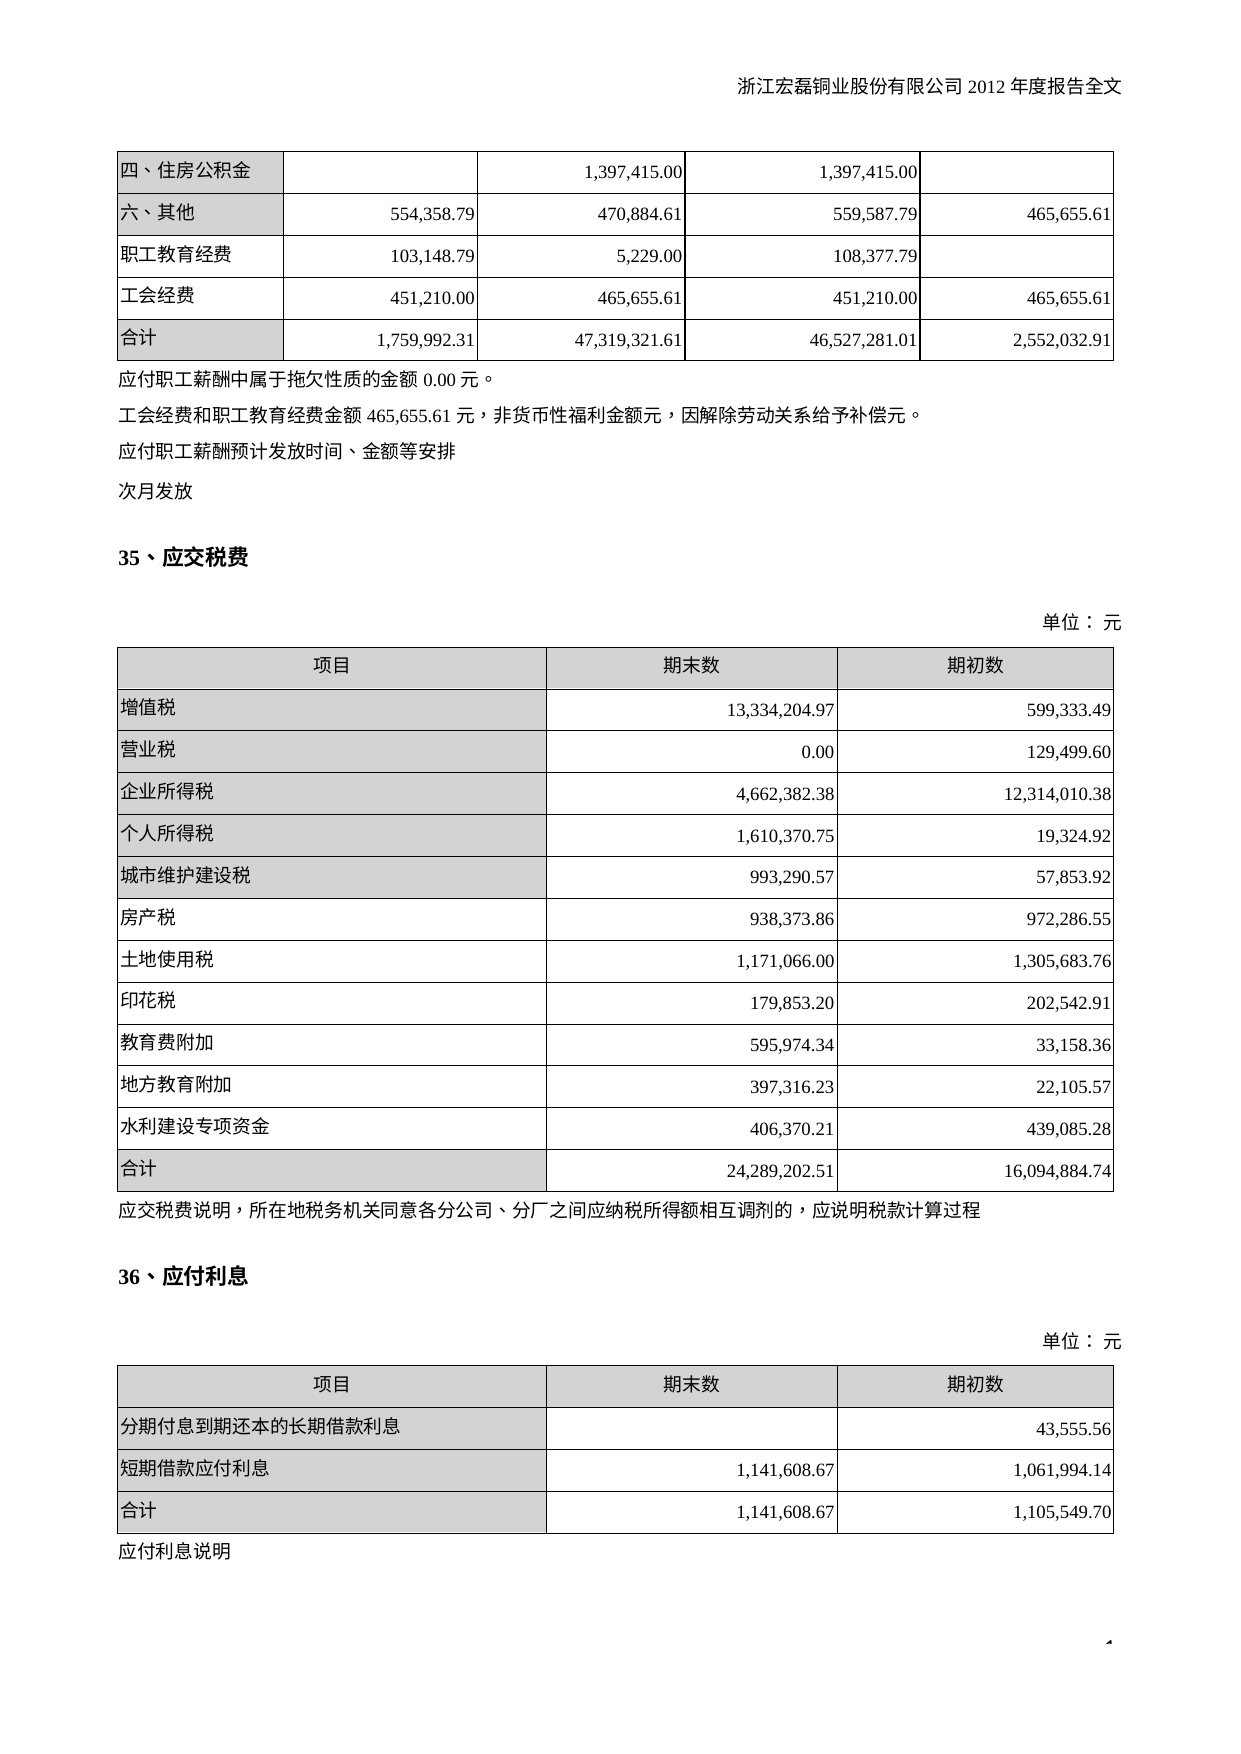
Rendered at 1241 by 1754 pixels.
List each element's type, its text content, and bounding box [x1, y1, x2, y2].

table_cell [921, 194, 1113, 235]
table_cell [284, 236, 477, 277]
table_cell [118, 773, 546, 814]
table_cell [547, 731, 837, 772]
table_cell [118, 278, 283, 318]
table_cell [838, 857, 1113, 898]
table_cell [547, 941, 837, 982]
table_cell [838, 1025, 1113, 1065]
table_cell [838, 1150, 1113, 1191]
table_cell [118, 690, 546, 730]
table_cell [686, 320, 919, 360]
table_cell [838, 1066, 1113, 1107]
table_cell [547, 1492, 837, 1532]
text 工会经费和职工教育经费金额 465,655.61 元，非货币性福利金额元，因解除劳动关系给予补偿元。 应付职工薪酬预计发放时间、金额等安排 [118, 403, 926, 464]
text 应交税费说明，所在地税务机关同意各分公司、分厂之间应纳税所得额相互调剂的，应说明税款计算过程 [118, 1197, 1123, 1223]
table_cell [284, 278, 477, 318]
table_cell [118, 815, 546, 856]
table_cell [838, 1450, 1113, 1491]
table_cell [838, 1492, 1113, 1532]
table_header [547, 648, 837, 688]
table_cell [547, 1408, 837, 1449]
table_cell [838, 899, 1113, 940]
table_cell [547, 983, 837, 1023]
text 应付利息说明 [118, 1539, 1123, 1564]
text 单位： 元 [106, 609, 1122, 635]
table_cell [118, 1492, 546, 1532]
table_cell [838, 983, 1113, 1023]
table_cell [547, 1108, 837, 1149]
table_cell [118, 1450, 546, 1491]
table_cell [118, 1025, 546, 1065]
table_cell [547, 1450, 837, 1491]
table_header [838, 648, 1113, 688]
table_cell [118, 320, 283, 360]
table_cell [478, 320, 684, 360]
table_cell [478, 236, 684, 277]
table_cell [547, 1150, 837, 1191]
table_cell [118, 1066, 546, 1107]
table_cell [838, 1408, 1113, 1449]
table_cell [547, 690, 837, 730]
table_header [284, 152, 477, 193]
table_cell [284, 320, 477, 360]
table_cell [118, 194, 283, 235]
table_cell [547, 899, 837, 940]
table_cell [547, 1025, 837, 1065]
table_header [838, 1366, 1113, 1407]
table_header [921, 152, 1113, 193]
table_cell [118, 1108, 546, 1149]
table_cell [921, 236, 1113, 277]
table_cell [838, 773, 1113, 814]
text 次月发放 [118, 479, 1123, 504]
subtitle 35、应交税费 [118, 542, 1123, 572]
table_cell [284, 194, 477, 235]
text 应付职工薪酬中属于拖欠性质的金额 0.00 元。 [118, 367, 1123, 392]
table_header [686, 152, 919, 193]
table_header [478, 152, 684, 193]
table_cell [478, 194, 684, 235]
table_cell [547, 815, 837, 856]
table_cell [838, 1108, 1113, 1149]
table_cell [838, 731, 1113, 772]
text 单位： 元 [106, 1328, 1122, 1353]
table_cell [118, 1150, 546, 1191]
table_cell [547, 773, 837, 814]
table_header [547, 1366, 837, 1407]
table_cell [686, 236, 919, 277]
subtitle 36、应付利息 [118, 1261, 1123, 1291]
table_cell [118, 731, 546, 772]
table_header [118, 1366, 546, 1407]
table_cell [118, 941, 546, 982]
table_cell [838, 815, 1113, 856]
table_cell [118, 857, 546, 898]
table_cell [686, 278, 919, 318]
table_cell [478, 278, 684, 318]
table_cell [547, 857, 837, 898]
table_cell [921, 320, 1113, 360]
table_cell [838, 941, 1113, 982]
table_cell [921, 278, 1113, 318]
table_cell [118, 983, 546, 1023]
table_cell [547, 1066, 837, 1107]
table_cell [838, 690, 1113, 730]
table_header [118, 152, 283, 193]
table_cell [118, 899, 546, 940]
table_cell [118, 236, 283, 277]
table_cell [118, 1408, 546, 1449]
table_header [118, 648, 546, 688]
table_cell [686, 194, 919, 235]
